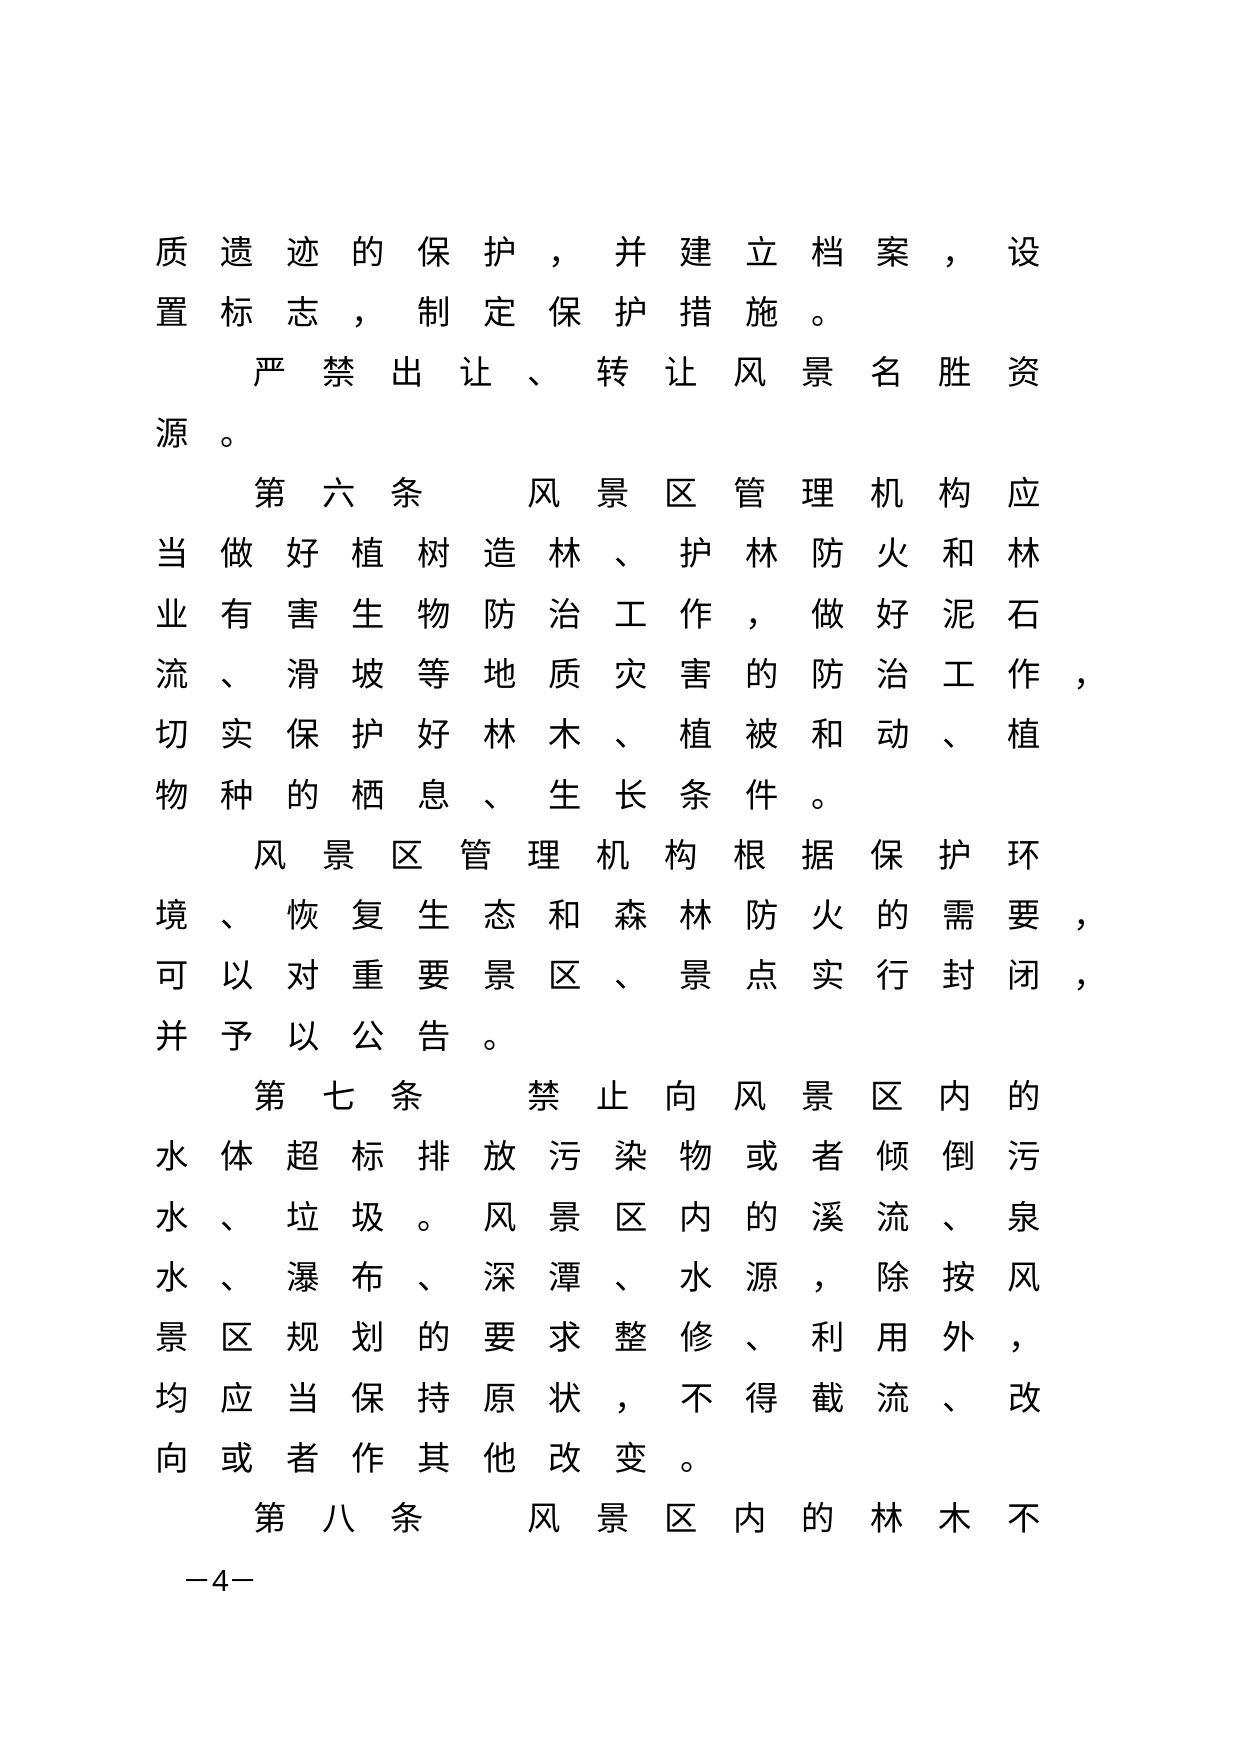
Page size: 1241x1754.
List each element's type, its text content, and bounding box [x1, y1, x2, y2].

text 严禁出让、转让风景名胜资源。 [155, 340, 1073, 461]
text 风景区管理机构根据保护环境、恢复生态和森林防火的需要，可以对重要景区、景点实行封闭，并予以公告。 [155, 823, 1073, 1064]
text 第五条 庐山风景名胜区管理局和外围景区所在地县、区人民政府（以下简称风景区管理机构）应当加强对风景区内的重要景物、文物古迹、古树名木、地质遗迹的保护，并建立档案，设置标志，制定保护措施。 [155, 219, 1073, 340]
text 第七条 禁止向风景区内的水体超标排放污染物或者倾倒污水、垃圾。风景区内的溪流、泉水、瀑布、深潭、水源，除按风景区规划的要求整修、利用外，均应当保持原状，不得截流、改向或者作其他改变。 [155, 1064, 1073, 1486]
text 第六条 风景区管理机构应当做好植树造林、护林防火和林业有害生物防治工作，做好泥石流、滑坡等地质灾害的防治工作，切实保护好林木、植被和动、植物种的栖息、生长条件。 [155, 461, 1073, 823]
text 第八条 风景区内的林木不得擅自砍伐。因景区、景点开发和工程建设确需砍伐，或者属集体、个人所有确需间伐的，应当按本条例第四条规定的管理权限，报庐山风景名胜区管理局或者所在地县、区人民政府审查同意，经九江市人民政府审核后，报省人民政府林业主管部门批准。 [155, 1486, 1073, 1546]
